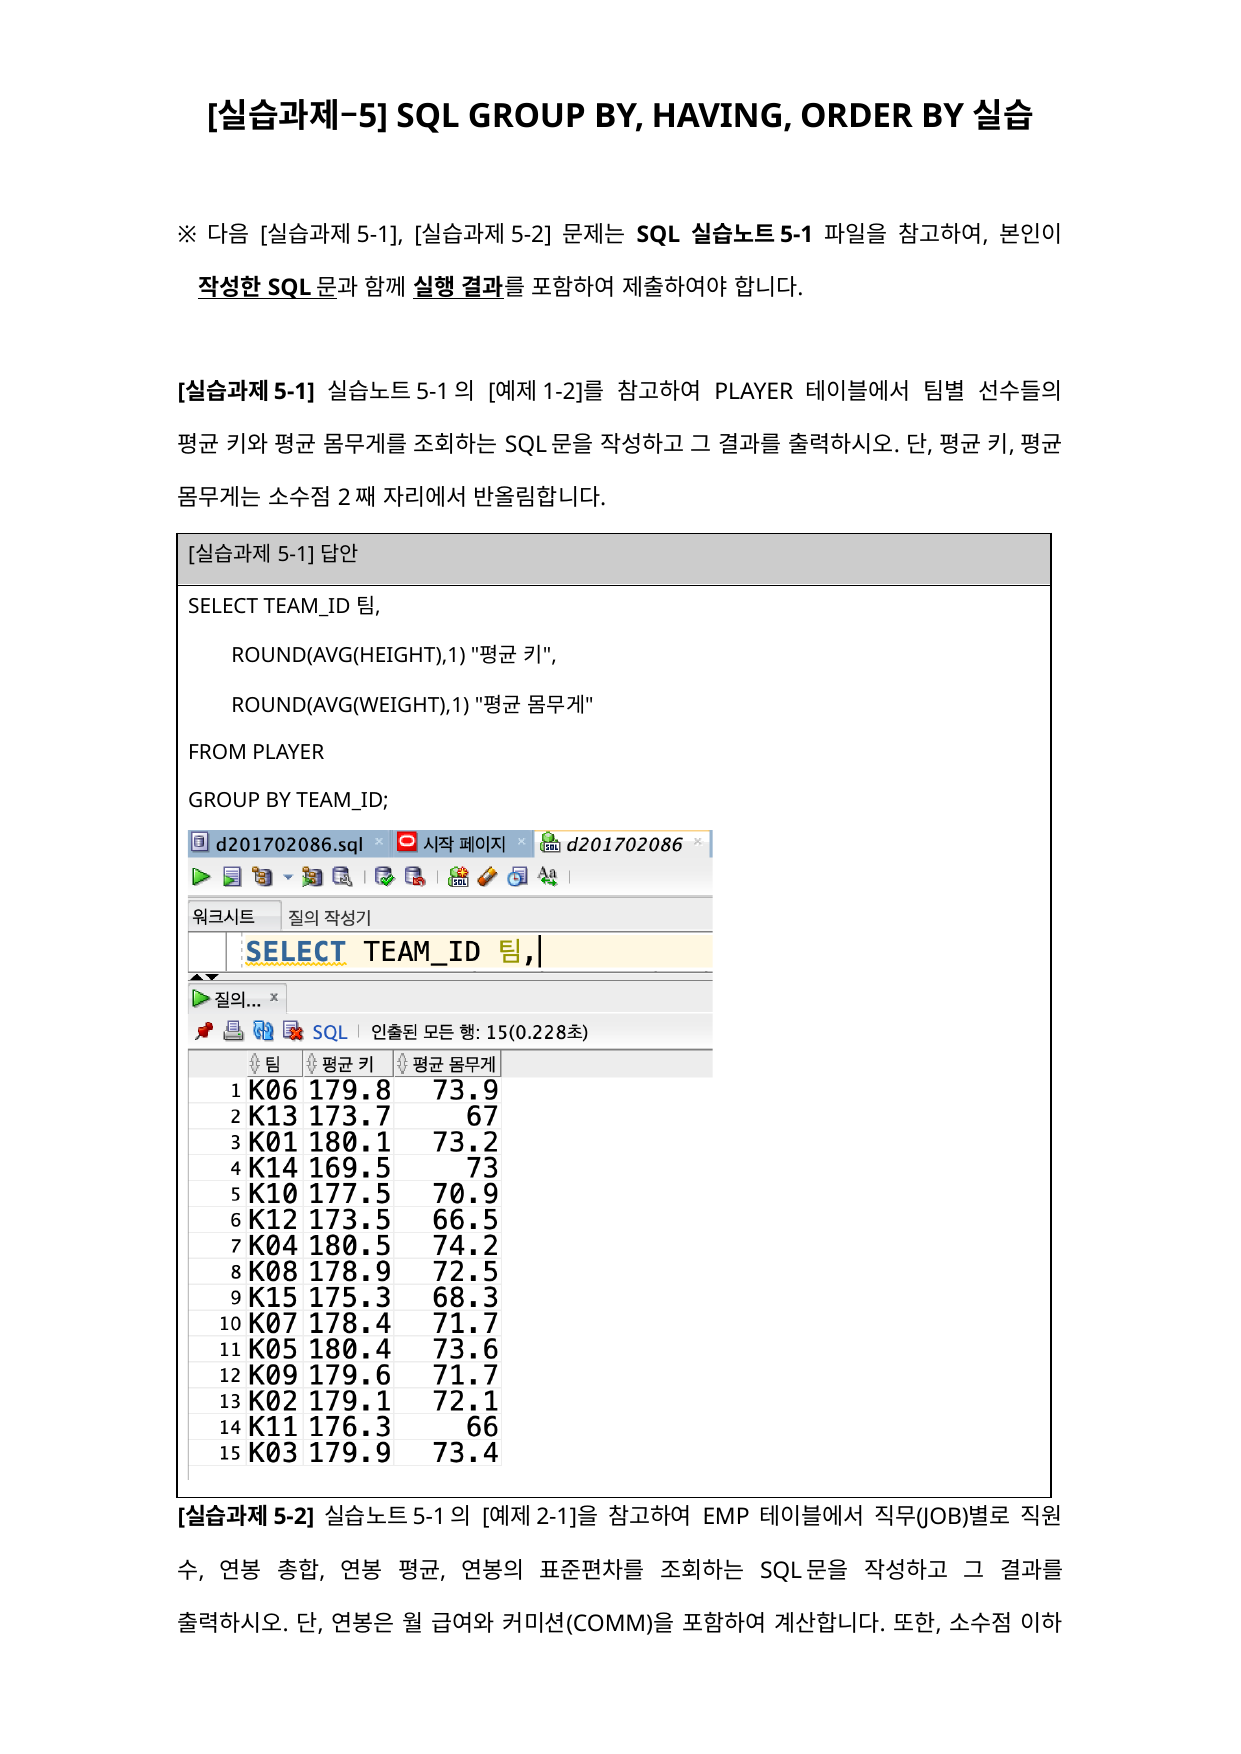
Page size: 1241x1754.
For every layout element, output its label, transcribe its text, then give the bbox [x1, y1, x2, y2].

picture [187, 830, 713, 1480]
text [실습과제–5] SQL GROUP BY, HAVING, ORDER BY 실습 [177, 88, 1063, 137]
table_header [실습과제 5-1] 답안 [178, 534, 1050, 584]
table_cell SELECT TEAM_ID 팀, ROUND(AVG(HEIGHT),1) "평균 키", ROUND(AVG(WEIGHT),1) "평균 몸무게" FROM PLAYER GROUP BY TEAM_ID; [178, 586, 1050, 1496]
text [177, 1498, 1063, 1638]
text [실습과제5-1] 실습노트5-1의 [예제1-2]를 참고하여 PLAYER 테이블에서 팀별 선수들의 평균 키와 평균 몸무게를 조회하는 SQL문을 작성하고 그 결과를 출력하시오. 단, 평균 키, 평균 몸무게는 소수점 2째 자리에서 반올림합니다. [177, 373, 1063, 512]
text ※ 다음 [실습과제5-1], [실습과제5-2] 문제는 SQL 실습노트5-1 파일을 참고하여, 본인이 작성한 SQL문과 함께 실행 결과를 포함하여 제출하여야 합니다. [177, 216, 1063, 303]
